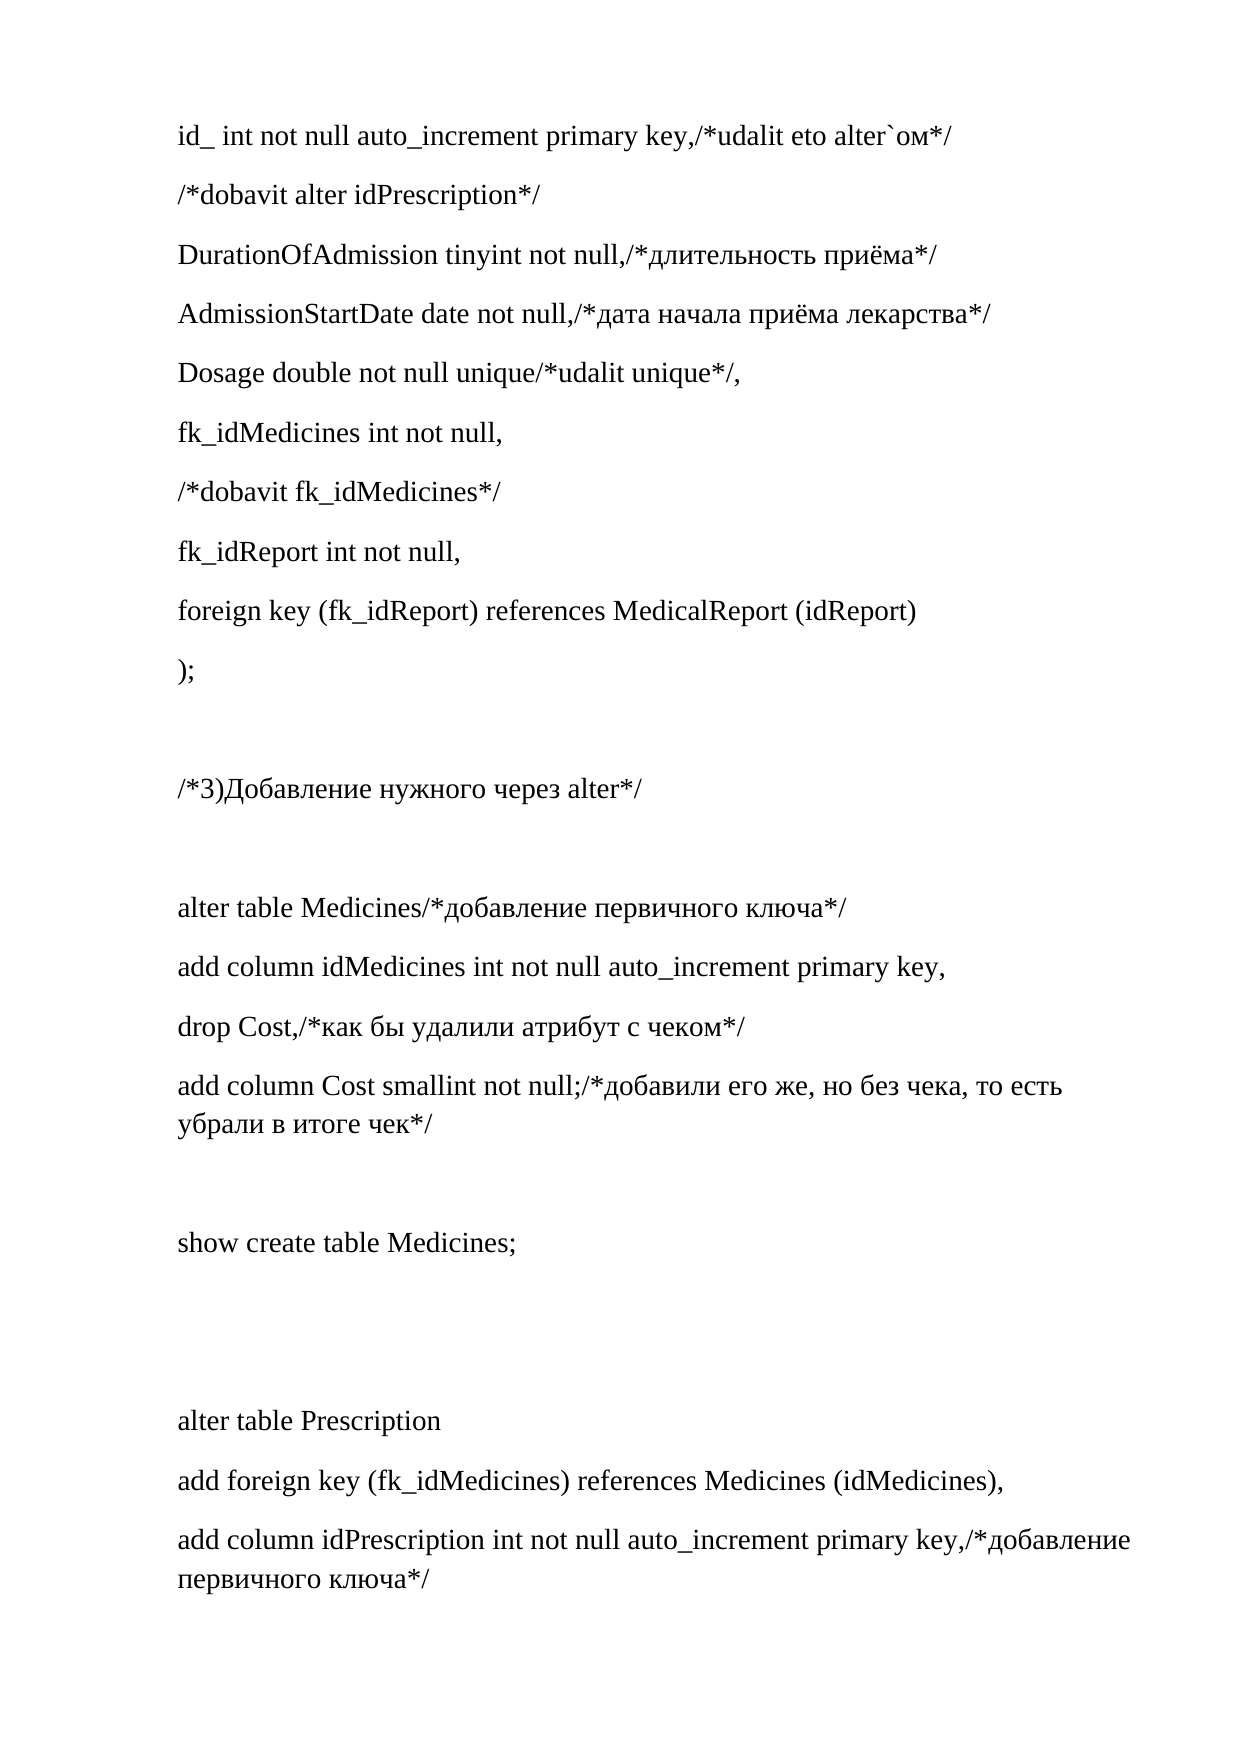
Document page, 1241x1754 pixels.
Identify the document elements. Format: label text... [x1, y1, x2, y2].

text Dosage double not null unique/*udalit unique*/, [177, 356, 1152, 389]
text AdmissionStartDate date not null,/*дата начала приёма лекарства*/ [177, 296, 1152, 330]
text add column Cost smallint not null;/*добавили его же, но без чека, то есть убрали в итоге чек*/ [177, 1068, 1152, 1140]
text add column idMedicines int not null auto_increment primary key, [177, 949, 1152, 983]
text alter table Prescription [177, 1403, 1152, 1437]
text fk_idMedicines int not null, [177, 415, 1152, 448]
text /*dobavit alter idPrescription*/ [177, 177, 1152, 211]
text ); [177, 652, 1152, 686]
text id_ int not null auto_increment primary key,/*udalit eto alter`ом*/ [177, 118, 1152, 152]
text /*3)Добавление нужного через alter*/ [177, 771, 1152, 805]
text add foreign key (fk_idMedicines) references Medicines (idMedicines), [177, 1463, 1152, 1496]
text alter table Medicines/*добавление первичного ключа*/ [177, 890, 1152, 923]
text /*dobavit fk_idMedicines*/ [177, 474, 1152, 508]
text fk_idReport int not null, [177, 534, 1152, 567]
text foreign key (fk_idReport) references MedicalReport (idReport) [177, 593, 1152, 627]
text DurationOfAdmission tinyint not null,/*длительность приёма*/ [177, 237, 1152, 270]
text add column idPrescription int not null auto_increment primary key,/*добавление первичного ключа*/ [177, 1522, 1152, 1594]
text show create table Medicines; [177, 1225, 1152, 1259]
text drop Cost,/*как бы удалили атрибут с чеком*/ [177, 1009, 1152, 1042]
